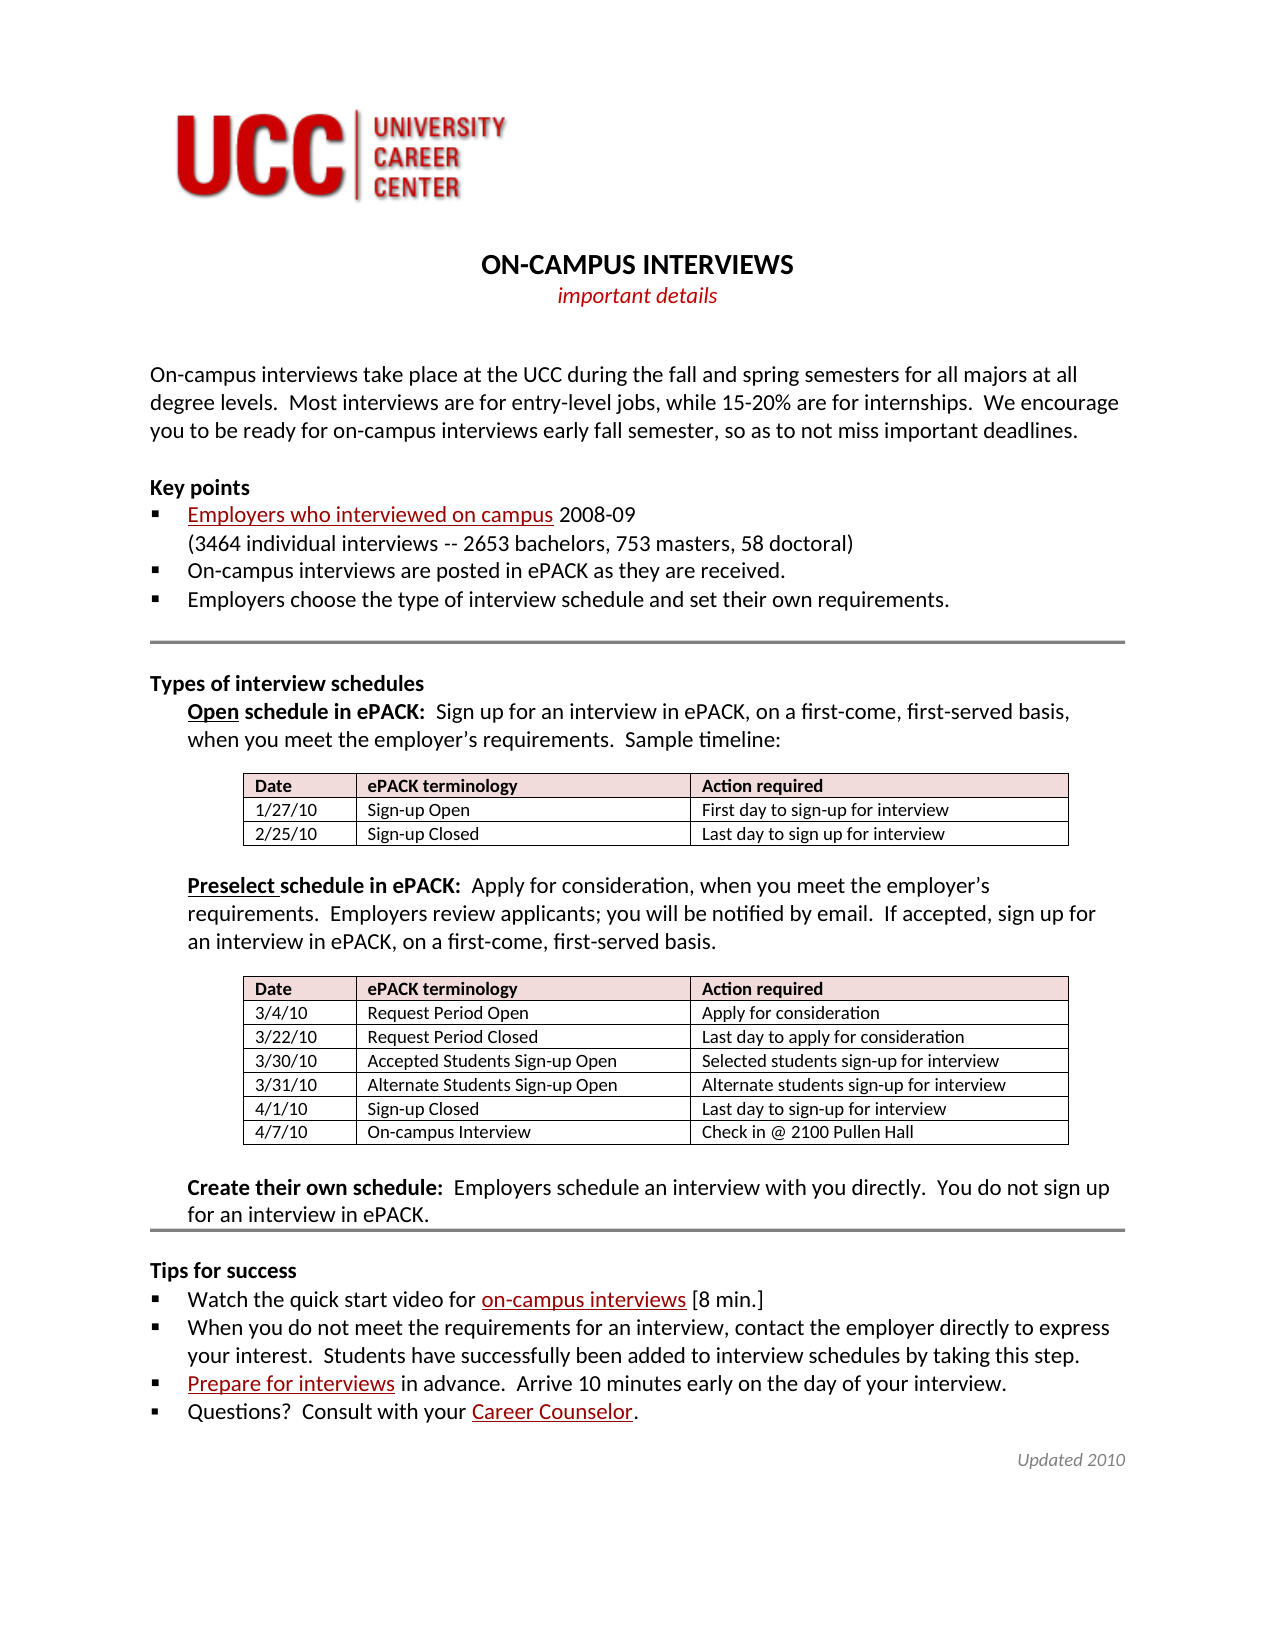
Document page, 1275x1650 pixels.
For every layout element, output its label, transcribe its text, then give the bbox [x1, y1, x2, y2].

text Open schedule in ePACK: Sign up for an interview in ePACK, on a first-come, first-served basis, when you meet the employer’s requirements. Sample timeline: [187, 697, 1125, 753]
list On-campus interviews are posted in ePACK as they are received. [150, 557, 1125, 585]
text Types of interview schedules [150, 669, 1125, 697]
text important details [150, 282, 1125, 310]
table_header Date [244, 774, 356, 797]
table_header Action required [691, 977, 1068, 1000]
table_cell Selected students sign-up for interview [691, 1049, 1068, 1072]
text Create their own schedule: Employers schedule an interview with you directly. You do not sign up for an interview in ePACK. [187, 1173, 1125, 1228]
table_cell Sign-up Closed [357, 822, 690, 845]
table_header Date [244, 977, 356, 1000]
list Prepare for interviews in advance. Arrive 10 minutes early on the day of your interview. [150, 1369, 1125, 1397]
table_header Action required [691, 774, 1068, 797]
text Updated 2010 [150, 1448, 1125, 1471]
list Questions? Consult with your Career Counselor. [150, 1397, 1125, 1425]
table_cell Last day to sign-up for interview [691, 1097, 1068, 1119]
table_cell Request Period Closed [357, 1025, 690, 1048]
list Employers choose the type of interview schedule and set their own requirements. [150, 585, 1125, 613]
text ON-CAMPUS INTERVIEWS [150, 246, 1125, 282]
table_cell First day to sign-up for interview [691, 798, 1068, 821]
text On-campus interviews take place at the UCC during the fall and spring semesters for all majors at all degree levels. Most interviews are for entry-level jobs, while 15-20% are for internships. We encourage you to be ready for on-campus interviews early fall semester, so as to not miss important deadlines. [150, 361, 1125, 444]
table_header ePACK terminology [357, 774, 690, 797]
table_cell 3/31/10 [244, 1073, 356, 1096]
table_cell Check in @ 2100 Pullen Hall [691, 1121, 1068, 1143]
table_cell Accepted Students Sign-up Open [357, 1049, 690, 1072]
table_cell Last day to sign up for interview [691, 822, 1068, 845]
table_cell Request Period Open [357, 1001, 690, 1024]
table_cell Alternate students sign-up for interview [691, 1073, 1068, 1096]
table_cell 1/27/10 [244, 798, 356, 821]
table_cell 3/30/10 [244, 1049, 356, 1072]
list When you do not meet the requirements for an interview, contact the employer directly to express your interest. Students have successfully been added to interview schedules by taking this step. [150, 1313, 1125, 1369]
list Employers who interviewed on campus 2008-09 (3464 individual interviews -- 2653 bachelors, 753 masters, 58 doctoral) [150, 501, 1125, 557]
table_cell Last day to apply for consideration [691, 1025, 1068, 1048]
table_cell 2/25/10 [244, 822, 356, 845]
table_cell 3/4/10 [244, 1001, 356, 1024]
text Preselect schedule in ePACK: Apply for consideration, when you meet the employer’s requirements. Employers review applicants; you will be notified by email. If accepted, sign up for an interview in ePACK, on a first-come, first-served basis. [187, 871, 1125, 956]
table_header ePACK terminology [357, 977, 690, 1000]
table_cell Sign-up Closed [357, 1097, 690, 1119]
table_cell Alternate Students Sign-up Open [357, 1073, 690, 1096]
list Watch the quick start video for on-campus interviews [8 min.] [150, 1285, 1125, 1313]
text Tips for success [150, 1257, 1125, 1285]
table_cell On-campus Interview [357, 1121, 690, 1143]
table_cell 4/7/10 [244, 1121, 356, 1143]
table_cell 4/1/10 [244, 1097, 356, 1119]
text Key points [150, 473, 1125, 501]
table_cell Apply for consideration [691, 1001, 1068, 1024]
table_cell Sign-up Open [357, 798, 690, 821]
table_cell 3/22/10 [244, 1025, 356, 1048]
picture [150, 89, 519, 211]
